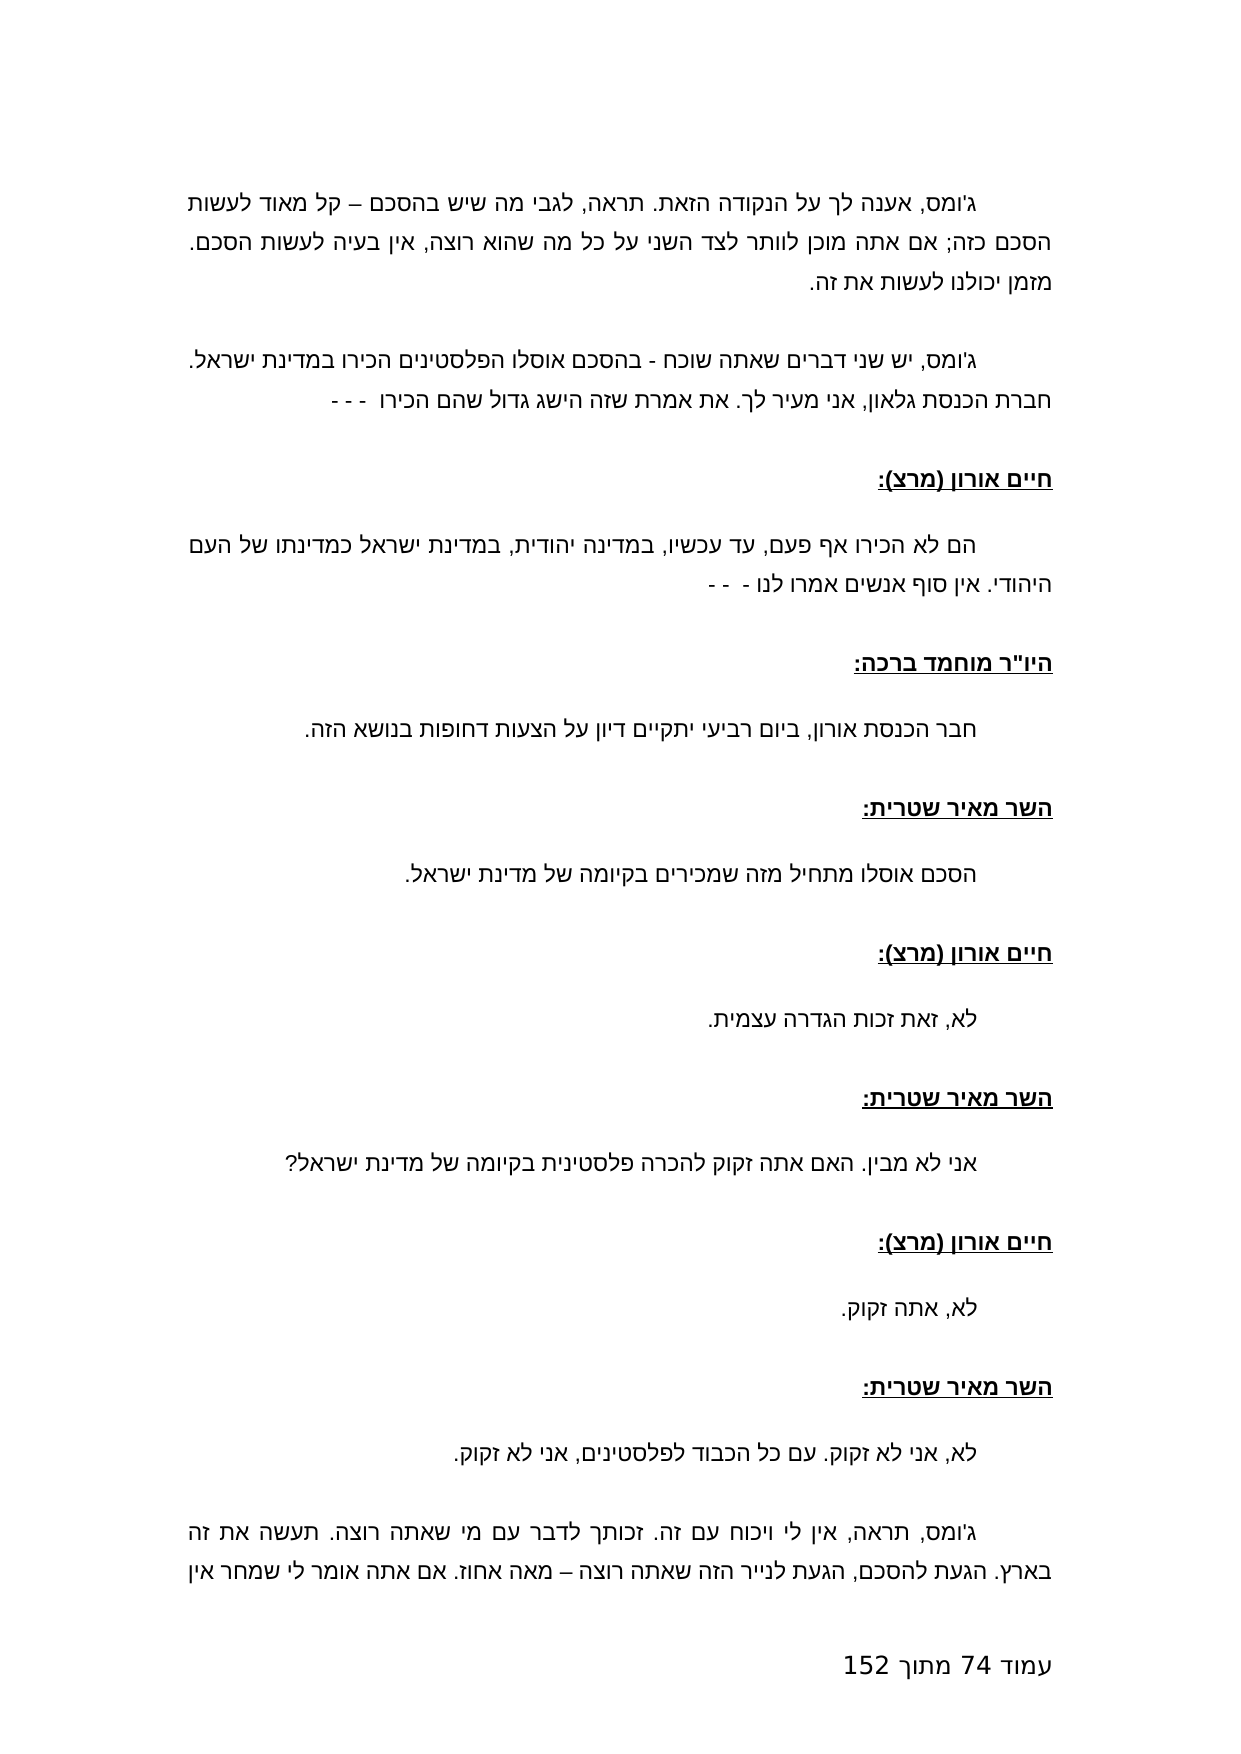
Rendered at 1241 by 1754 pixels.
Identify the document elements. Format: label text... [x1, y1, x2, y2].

text הסכם אוסלו מתחיל מזה שמכירים בקיומה של מדינת ישראל. [187, 861, 1053, 887]
text ג'ומס, יש שני דברים שאתה שוכח - בהסכם אוסלו הפלסטינים הכירו במדינת ישראל. חברת הכנסת גלאון, אני מעיר לך. את אמרת שזה הישג גדול שהם הכירו - - - [187, 347, 1053, 413]
text חיים אורון (מרצ): [187, 940, 1053, 966]
text חיים אורון (מרצ): [187, 1229, 1053, 1256]
text השר מאיר שטרית: [187, 1084, 1053, 1111]
text השר מאיר שטרית: [187, 795, 1053, 821]
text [187, 1519, 1053, 1585]
text היו"ר מוחמד ברכה: [187, 650, 1053, 676]
text לא, אני לא זקוק. עם כל הכבוד לפלסטינים, אני לא זקוק. [187, 1440, 1053, 1466]
text אני לא מבין. האם אתה זקוק להכרה פלסטינית בקיומה של מדינת ישראל? [187, 1150, 1053, 1177]
text הם לא הכירו אף פעם, עד עכשיו, במדינה יהודית, במדינת ישראל כמדינתו של העם היהודי. אין סוף אנשים אמרו לנו - - - [187, 532, 1053, 597]
text חבר הכנסת אורון, ביום רביעי יתקיים דיון על הצעות דחופות בנושא הזה. [187, 716, 1053, 742]
text לא, זאת זכות הגדרה עצמית. [187, 1006, 1053, 1032]
text חיים אורון (מרצ): [187, 466, 1053, 492]
text לא, אתה זקוק. [187, 1295, 1053, 1321]
text השר מאיר שטרית: [187, 1374, 1053, 1400]
text ג'ומס, אענה לך על הנקודה הזאת. תראה, לגבי מה שיש בהסכם – קל מאוד לעשות הסכם כזה; אם אתה מוכן לוותר לצד השני על כל מה שהוא רוצה, אין בעיה לעשות הסכם. מזמן יכולנו לעשות את זה. [187, 189, 1053, 295]
